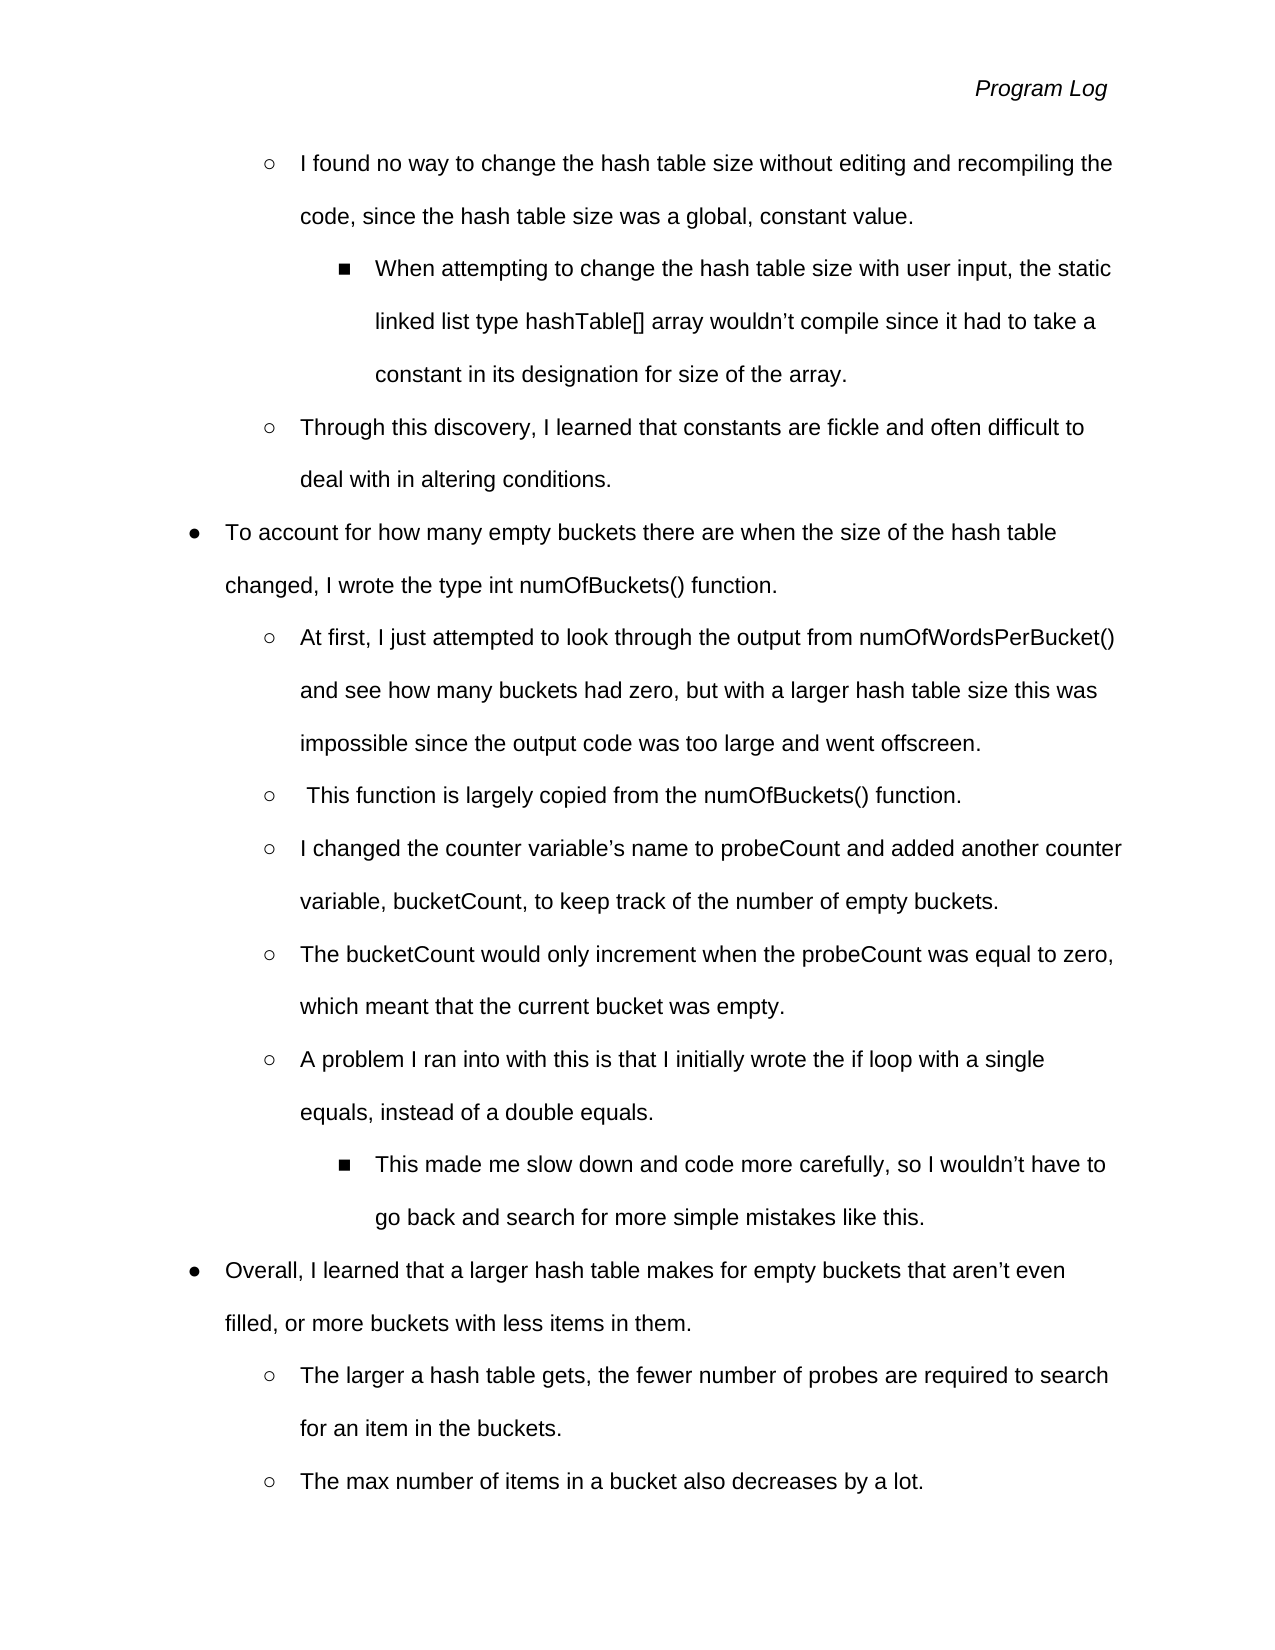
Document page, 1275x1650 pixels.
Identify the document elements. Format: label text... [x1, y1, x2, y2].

list The bucketCount would only increment when the probeCount was equal to zero, which meant that the current bucket was empty. [262, 941, 1125, 1020]
list At first, I just attempted to look through the output from numOfWordsPerBucket() and see how many buckets had zero, but with a larger hash table size this was impossible since the output code was too large and went offscreen. [262, 624, 1125, 756]
list The max number of items in a bucket also decreases by a lot. [262, 1468, 1125, 1494]
list When attempting to change the hash table size with user input, the static linked list type hashTable[] array wouldn’t compile since it had to take a constant in its designation for size of the array. [337, 255, 1125, 387]
list The larger a hash table gets, the fewer number of probes are required to search for an item in the buckets. [262, 1362, 1125, 1441]
list A problem I ran into with this is that I initially wrote the if loop with a single equals, instead of a double equals. [262, 1046, 1125, 1125]
list This made me slow down and code more carefully, so I wouldn’t have to go back and search for more simple mistakes like this. [337, 1151, 1125, 1231]
list I changed the counter variable’s name to probeCount and added another counter variable, bucketCount, to keep track of the number of empty buckets. [262, 835, 1125, 914]
list This function is largely copied from the numOfBuckets() function. [262, 782, 1125, 809]
list To account for how many empty buckets there are when the size of the hash table changed, I wrote the type int numOfBuckets() function. [187, 519, 1125, 598]
list I found no way to change the hash table size without editing and recompiling the code, since the hash table size was a global, constant value. [262, 150, 1125, 229]
list Through this discovery, I learned that constants are fickle and often difficult to deal with in altering conditions. [262, 413, 1125, 493]
list Overall, I learned that a larger hash table makes for empty buckets that aren’t even filled, or more buckets with less items in them. [187, 1257, 1125, 1336]
